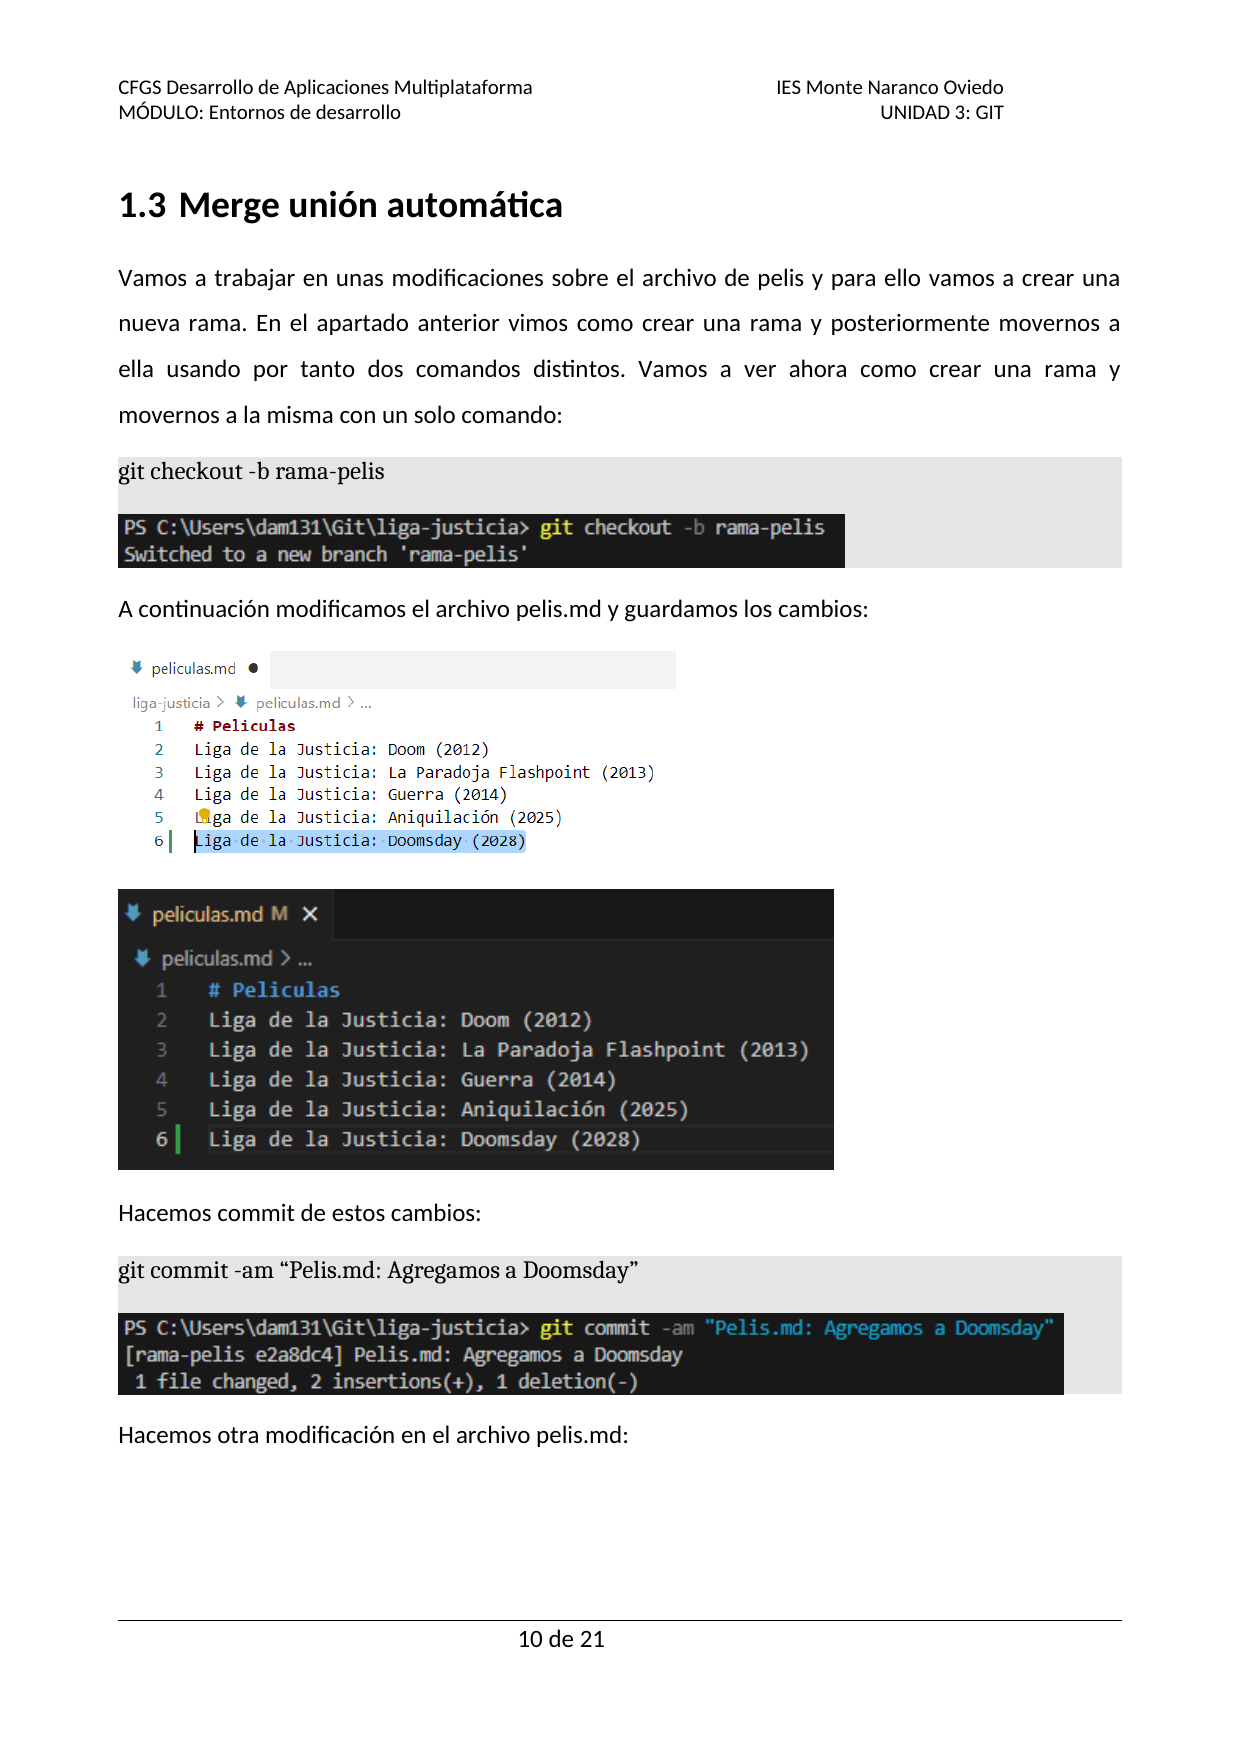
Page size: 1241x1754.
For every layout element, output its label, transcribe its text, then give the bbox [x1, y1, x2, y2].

picture [118, 514, 845, 568]
picture [118, 1313, 1064, 1395]
picture [118, 651, 676, 863]
text Vamos a trabajar en unas modificaciones sobre el archivo de pelis y para ello vamos a crear una nueva rama. En el apartado anterior vimos como crear una rama y posteriormente movernos a ella usando por tanto dos comandos distintos. Vamos a ver ahora como crear una rama y movernos a la misma con un solo comando: [118, 262, 1122, 429]
subtitle Merge unión automática [118, 181, 1122, 226]
text git checkout -b rama-pelis [118, 457, 1122, 486]
text A continuación modificamos el archivo pelis.md y guardamos los cambios: [118, 593, 1122, 623]
text Hacemos commit de estos cambios: [118, 1197, 1122, 1228]
text git commit -am “Pelis.md: Agregamos a Doomsday” [118, 1256, 1122, 1284]
picture [118, 889, 834, 1170]
text Hacemos otra modificación en el archivo pelis.md: [118, 1419, 1122, 1450]
